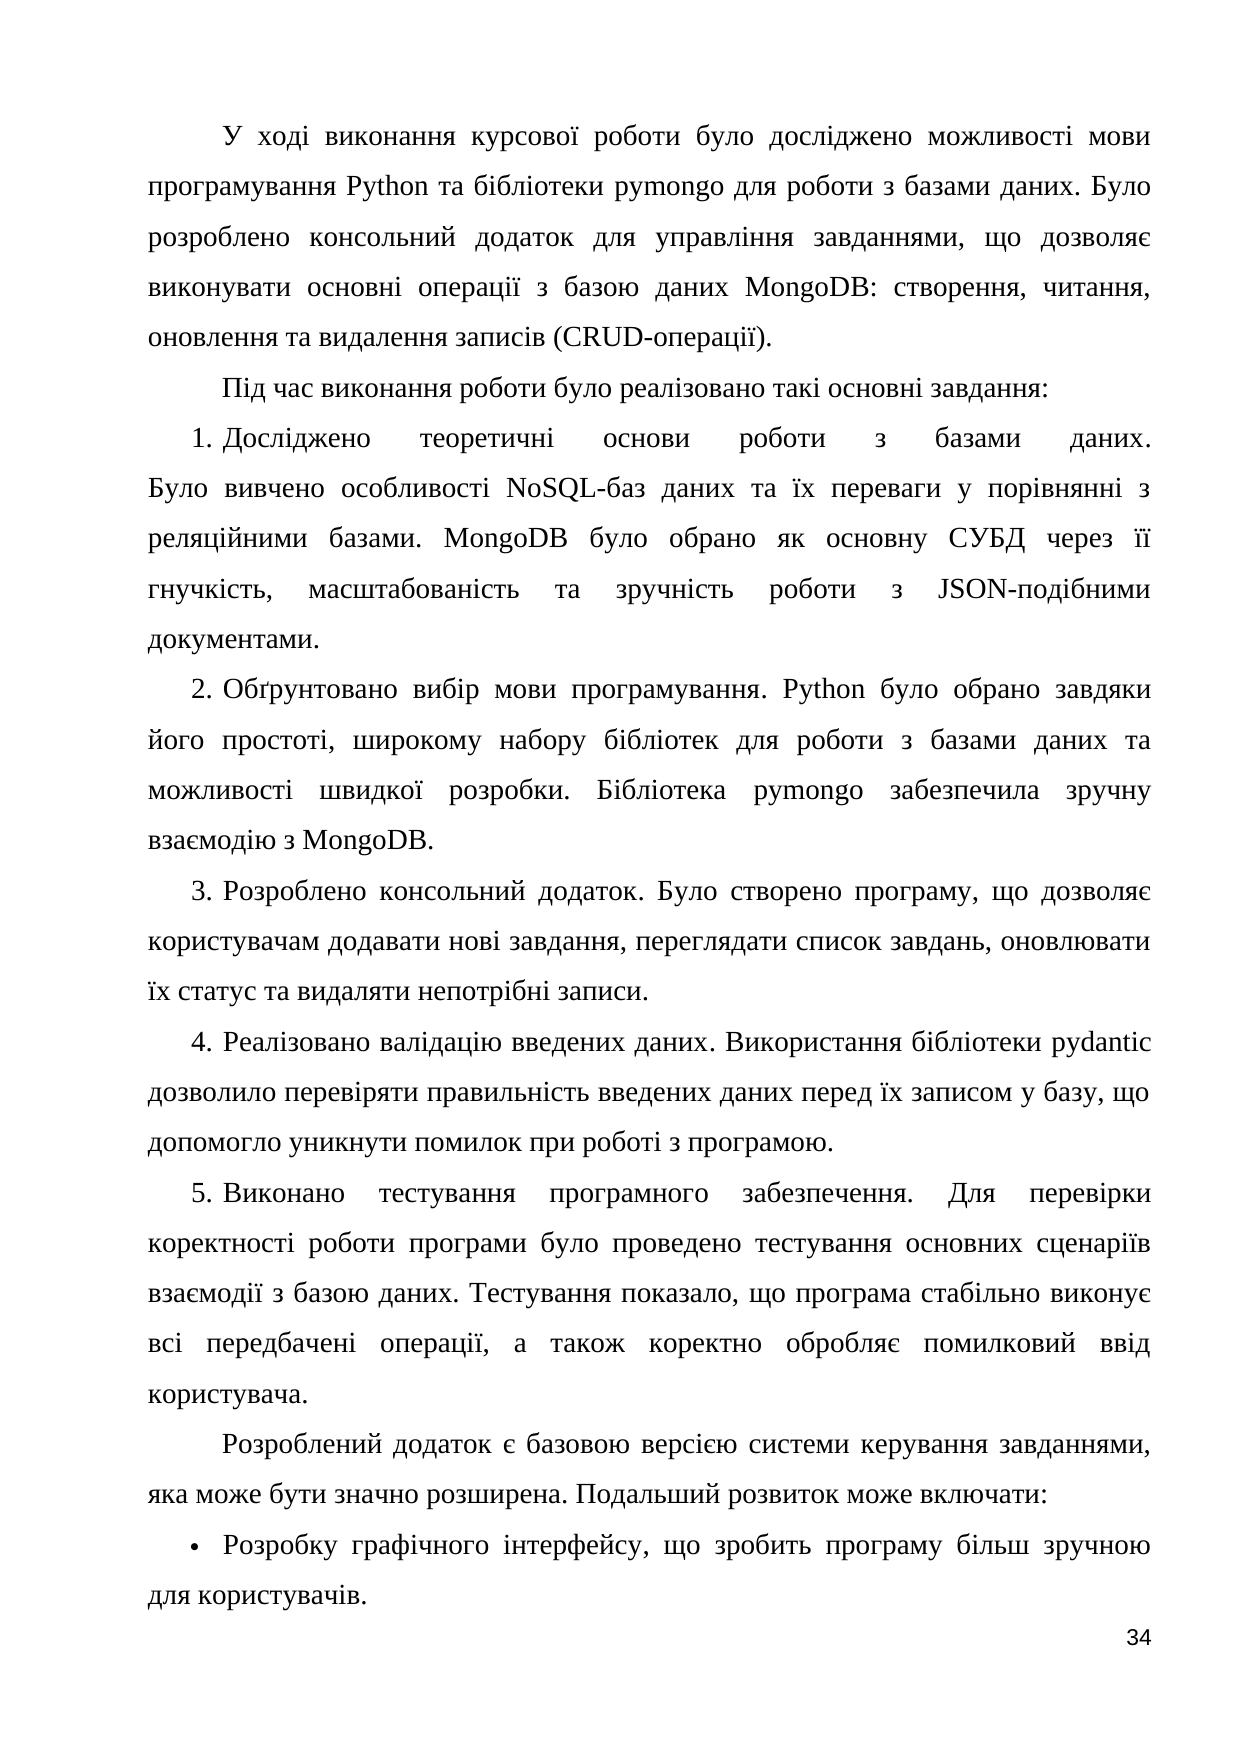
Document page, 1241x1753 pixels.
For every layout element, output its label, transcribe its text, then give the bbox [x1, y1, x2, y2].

list Розробку графічного інтерфейсу, що зробить програму більш зручною для користувачів. [148, 1527, 1152, 1611]
list Розроблено консольний додаток. Було створено програму, що дозволяє користувачам додавати нові завдання, переглядати список завдань, оновлювати їх статус та видаляти непотрібні записи. [148, 873, 1152, 1007]
list Досліджено теоретичні основи роботи з базами даних. Було вивчено особливості NoSQL-баз даних та їх переваги у порівнянні з реляційними базами. MongoDB було обрано як основну СУБД через її гнучкість, масштабованість та зручність роботи з JSON-подібними документами. [148, 420, 1152, 655]
list Виконано тестування програмного забезпечення. Для перевірки коректності роботи програми було проведено тестування основних сценаріїв взаємодії з базою даних. Тестування показало, що програма стабільно виконує всі передбачені операції, а також коректно обробляє помилковий ввід користувача. [148, 1175, 1152, 1409]
text У ході виконання курсової роботи було досліджено можливості мови програмування Python та бібліотеки pymongo для роботи з базами даних. Було розроблено консольний додаток для управління завданнями, що дозволяє виконувати основні операції з базою даних MongoDB: створення, читання, оновлення та видалення записів (CRUD-операції). [148, 118, 1152, 353]
list Обґрунтовано вибір мови програмування. Python було обрано завдяки його простоті, широкому набору бібліотек для роботи з базами даних та можливості швидкої розробки. Бібліотека pymongo забезпечила зручну взаємодію з MongoDB. [148, 672, 1152, 856]
text Під час виконання роботи було реалізовано такі основні завдання: [148, 370, 1152, 403]
text Розроблений додаток є базовою версією системи керування завданнями, яка може бути значно розширена. Подальший розвиток може включати: [148, 1426, 1152, 1510]
list Реалізовано валідацію введених даних. Використання бібліотеки pydantic дозволило перевіряти правильність введених даних перед їх записом у базу, що допомогло уникнути помилок при роботі з програмою. [148, 1024, 1152, 1158]
